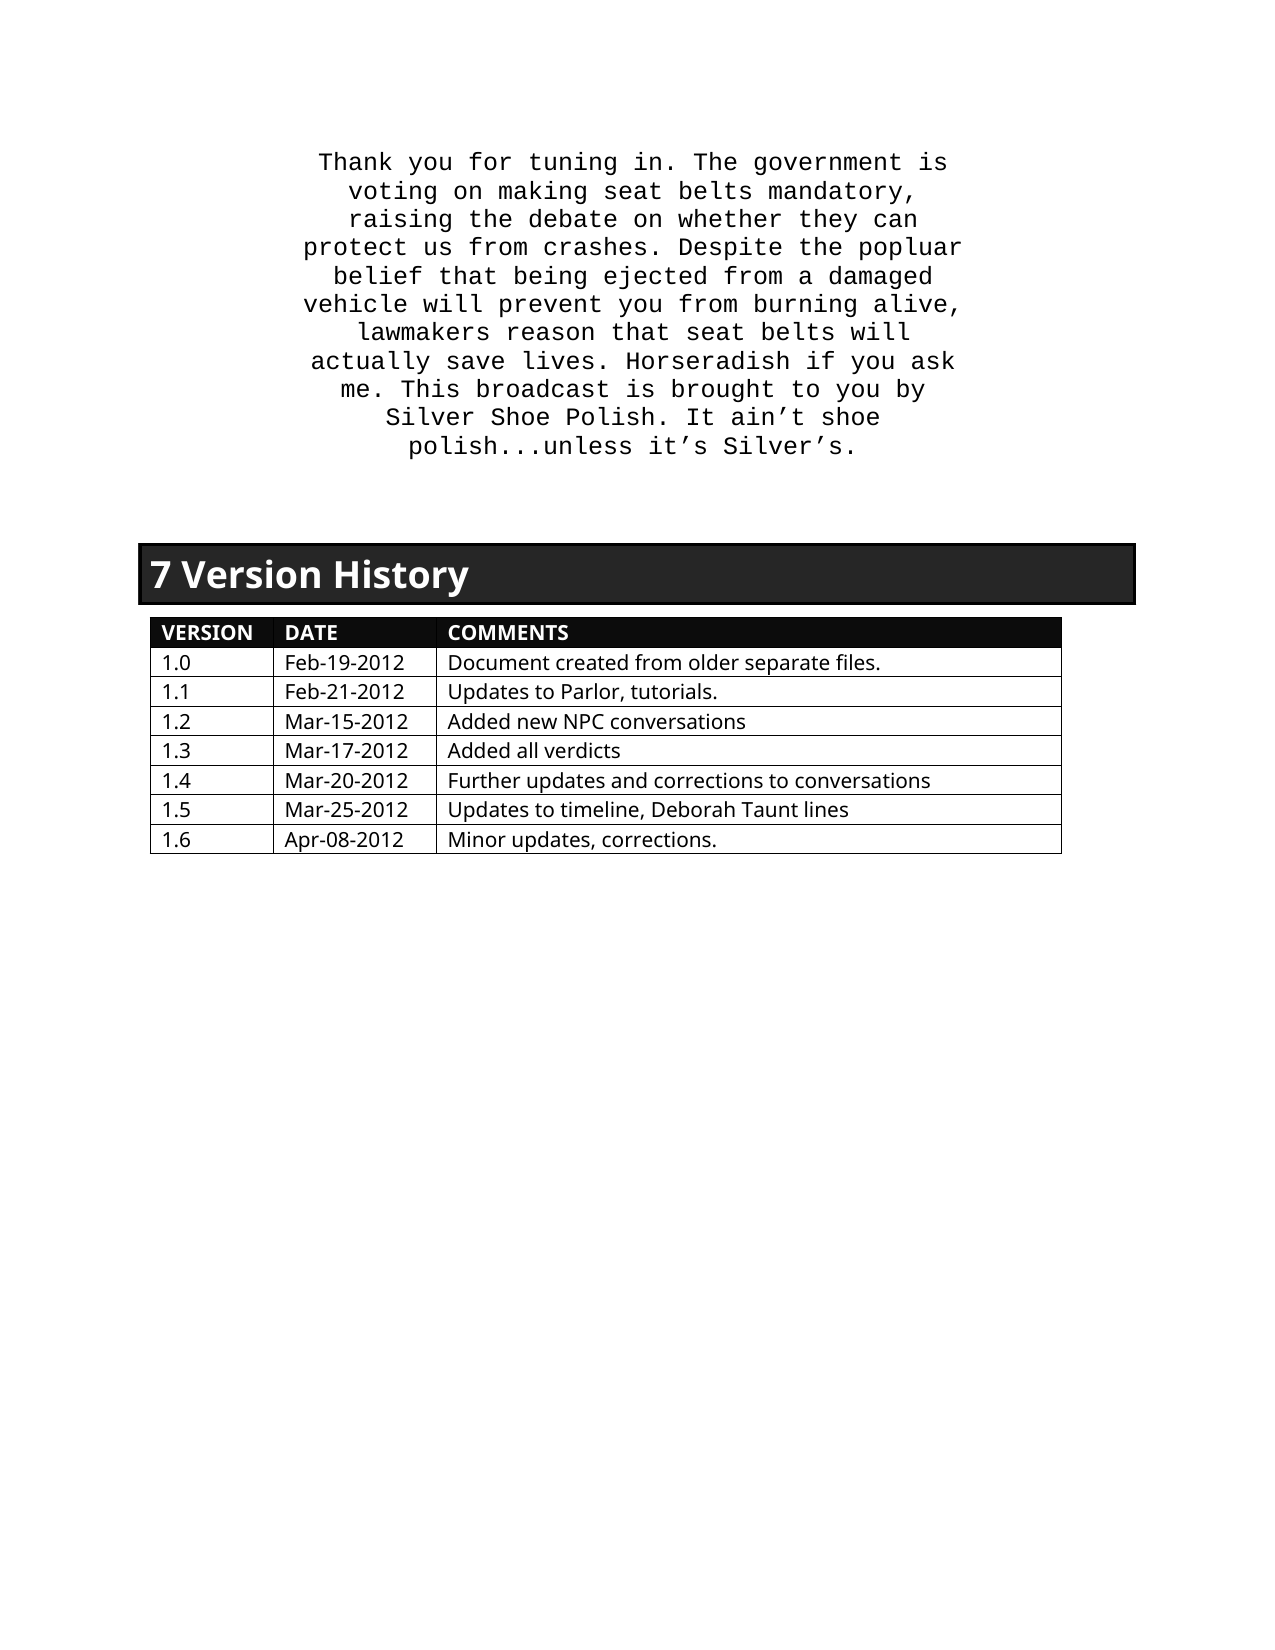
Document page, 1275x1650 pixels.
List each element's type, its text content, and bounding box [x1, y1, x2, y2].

table_header VERSION [151, 618, 273, 647]
table_cell 1.5 [151, 795, 273, 824]
table_cell Mar-15-2012 [274, 707, 436, 735]
subtitle Version History [142, 546, 1133, 602]
table_cell Feb-21-2012 [274, 677, 436, 706]
table_header COMMENTS [437, 618, 1061, 647]
table_cell 1.3 [151, 736, 273, 765]
table_cell Mar-25-2012 [274, 795, 436, 824]
table_cell Updates to Parlor, tutorials. [437, 677, 1061, 706]
table_cell Added all verdicts [437, 736, 1061, 765]
table_cell Mar-20-2012 [274, 766, 436, 794]
table_cell 1.4 [151, 766, 273, 794]
table_cell 1.1 [151, 677, 273, 706]
table_cell Document created from older separate files. [437, 648, 1061, 676]
table_cell Minor updates, corrections. [437, 825, 1061, 853]
table_cell Further updates and corrections to conversations [437, 766, 1061, 794]
table_header DATE [274, 618, 436, 647]
table_cell Apr-08-2012 [274, 825, 436, 853]
table_cell Mar-17-2012 [274, 736, 436, 765]
table_cell Added new NPC conversations [437, 707, 1061, 735]
table_cell Updates to timeline, Deborah Taunt lines [437, 795, 1061, 824]
text Thank you for tuning in. The government is voting on making seat belts mandatory, raising the debate on whether they can protect us from crashes. Despite the popluar belief that being ejected from a damaged vehicle will prevent you from burning alive, lawmakers reason that seat belts will actually save lives. Horseradish if you ask me. This broadcast is brought to you by Silver Shoe Polish. It ain’t shoe polish...unless it’s Silver’s. [291, 150, 975, 462]
table_cell 1.6 [151, 825, 273, 853]
table_cell 1.2 [151, 707, 273, 735]
table_cell Feb-19-2012 [274, 648, 436, 676]
table_cell 1.0 [151, 648, 273, 676]
